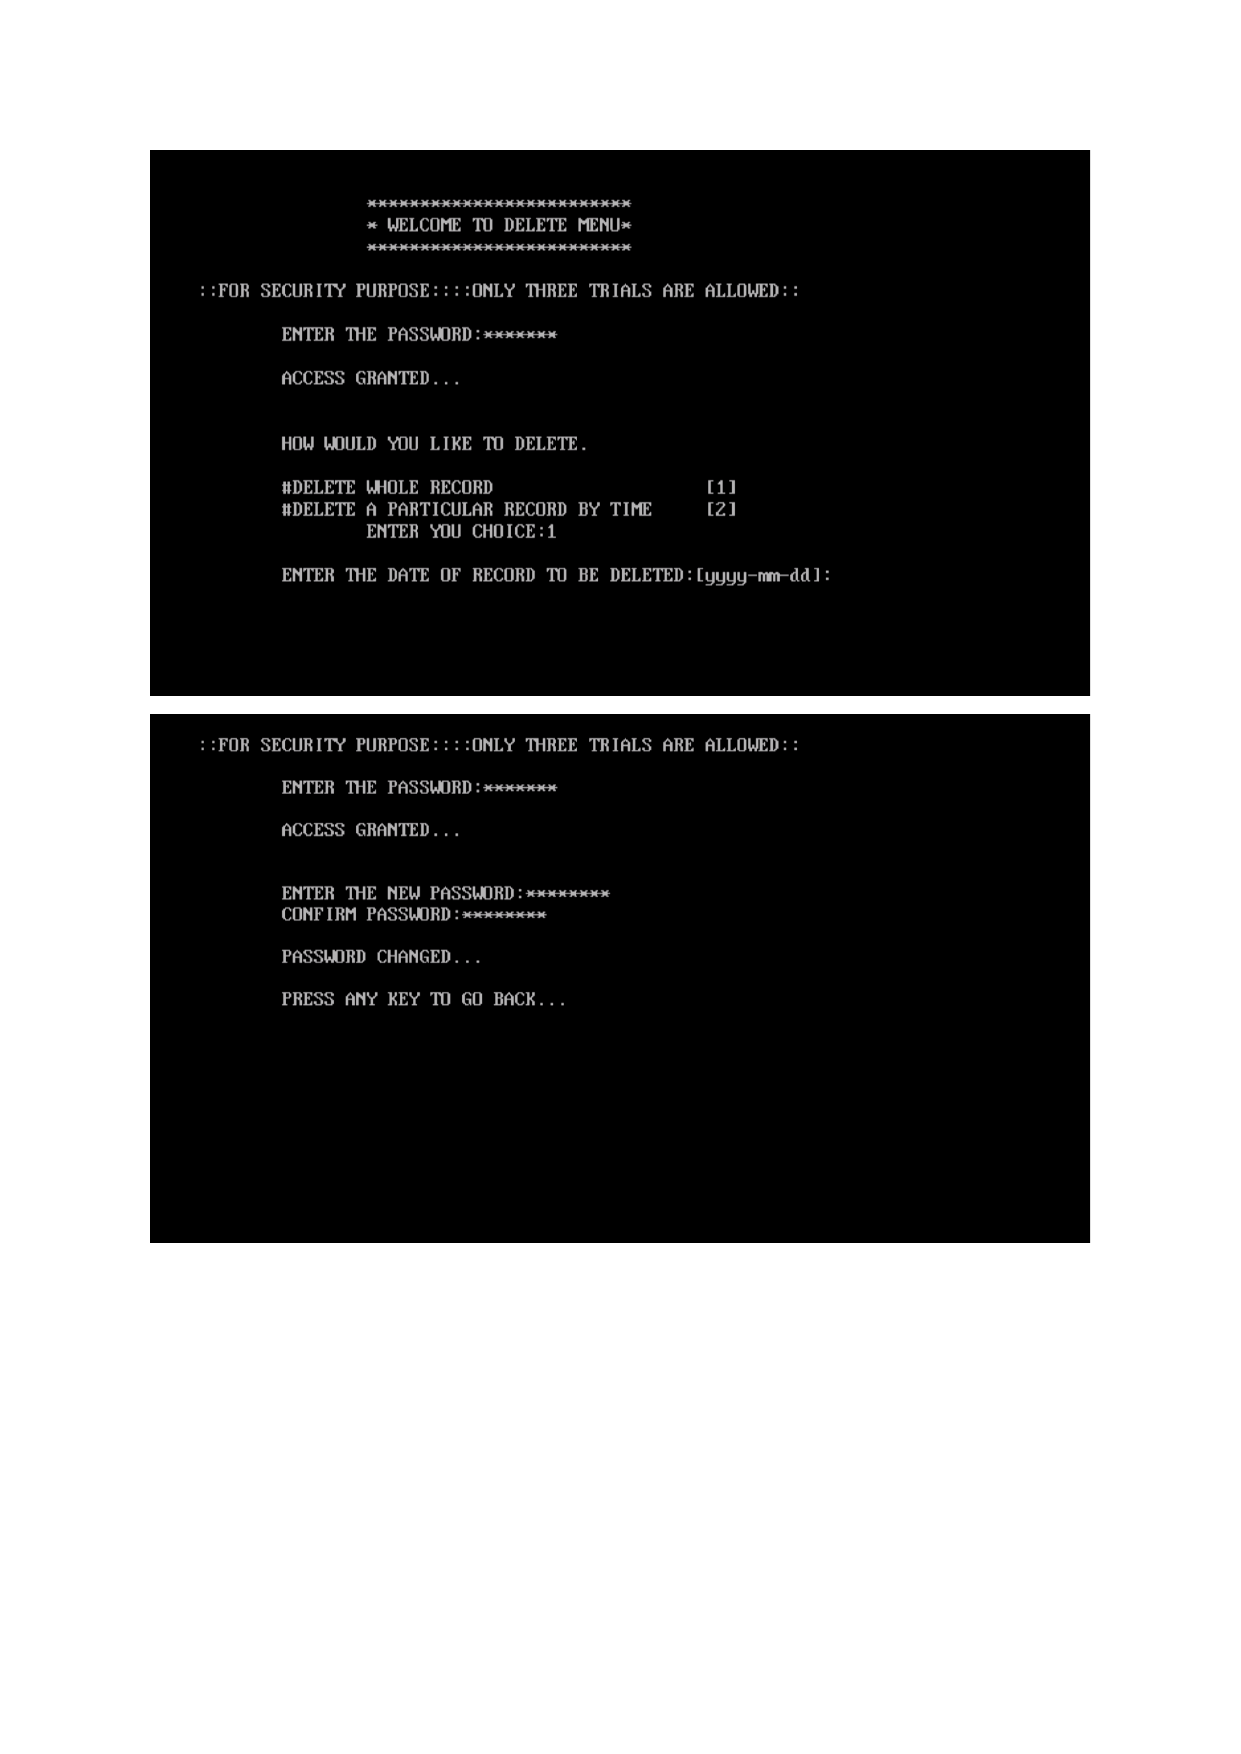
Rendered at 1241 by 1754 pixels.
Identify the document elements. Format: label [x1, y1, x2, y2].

picture [150, 714, 1091, 1243]
picture [150, 150, 1091, 696]
